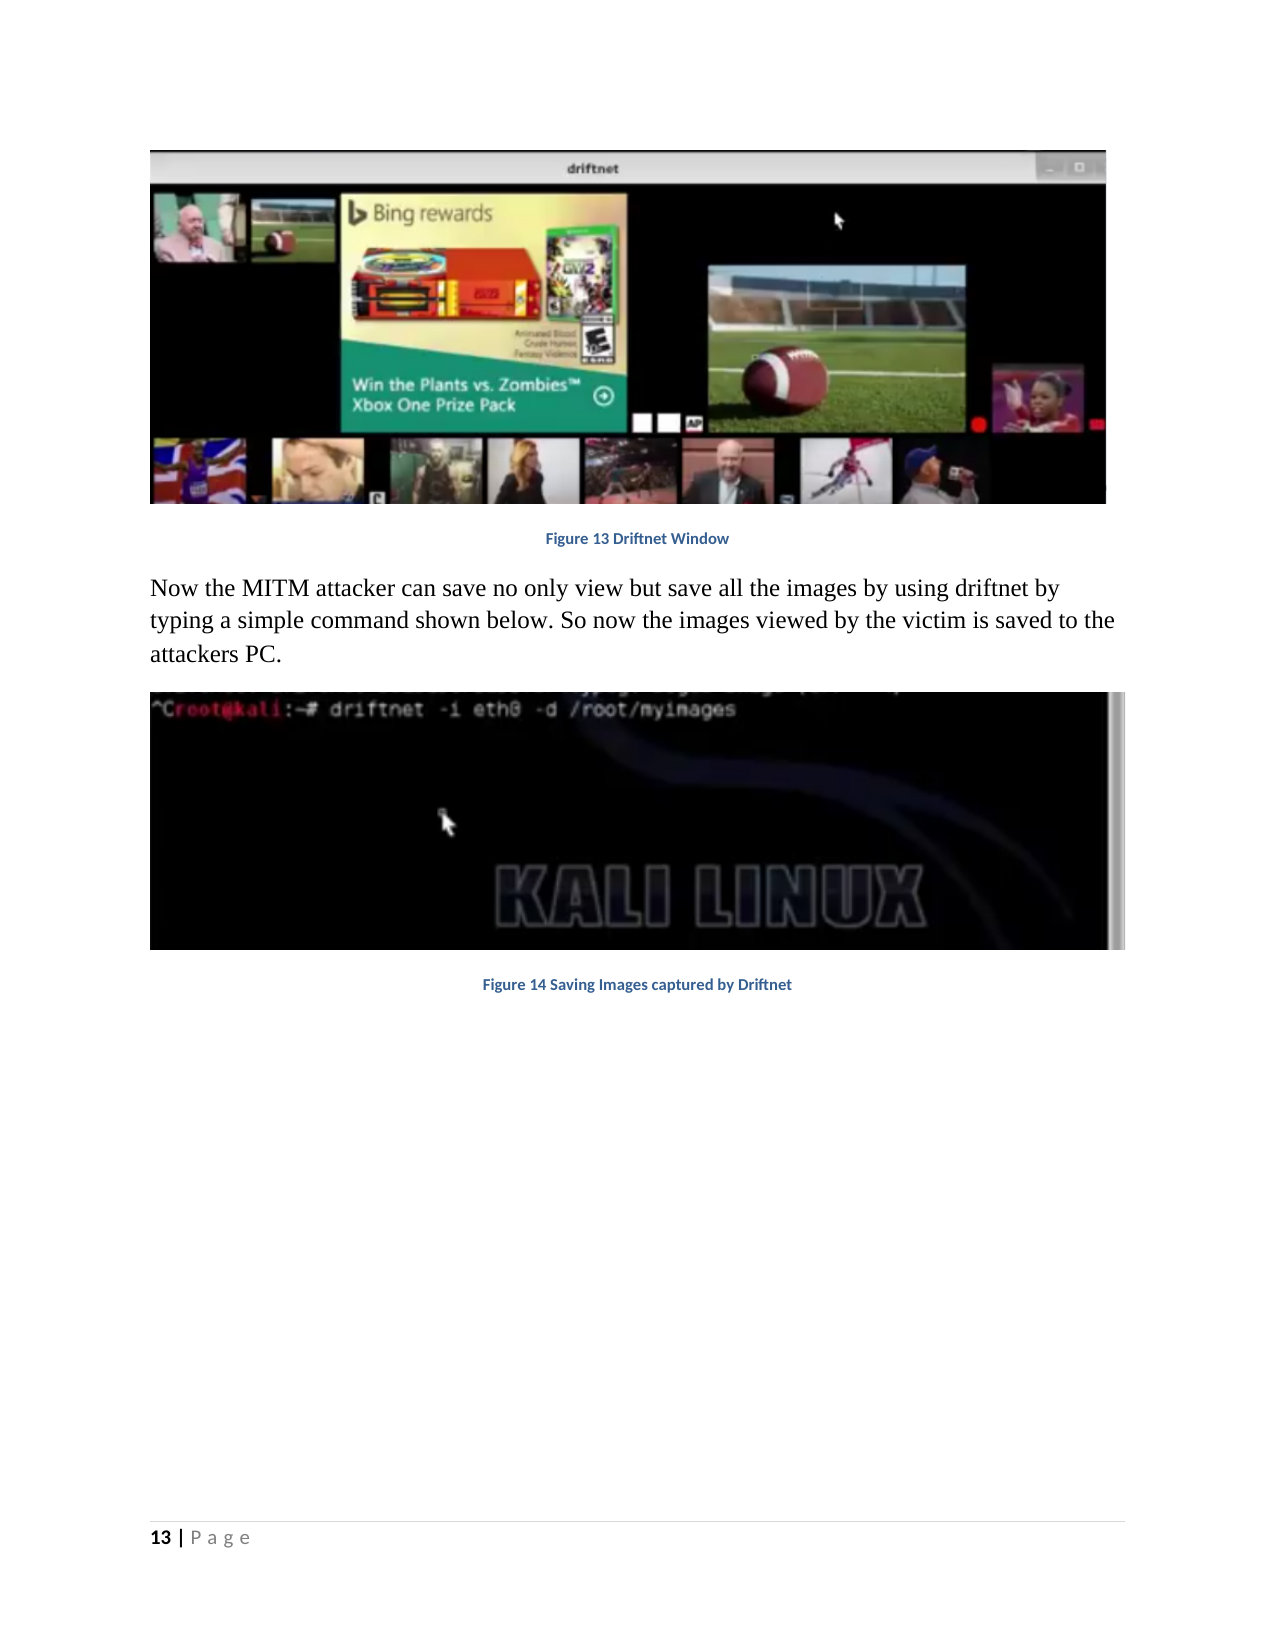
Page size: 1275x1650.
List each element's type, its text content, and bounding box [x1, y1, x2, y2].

picture [150, 150, 1107, 504]
picture [150, 692, 1125, 950]
text Now the MITM attacker can save no only view but save all the images by using driftnet by typing a simple command shown below. So now the images viewed by the victim is saved to the attackers PC. [150, 573, 1125, 667]
